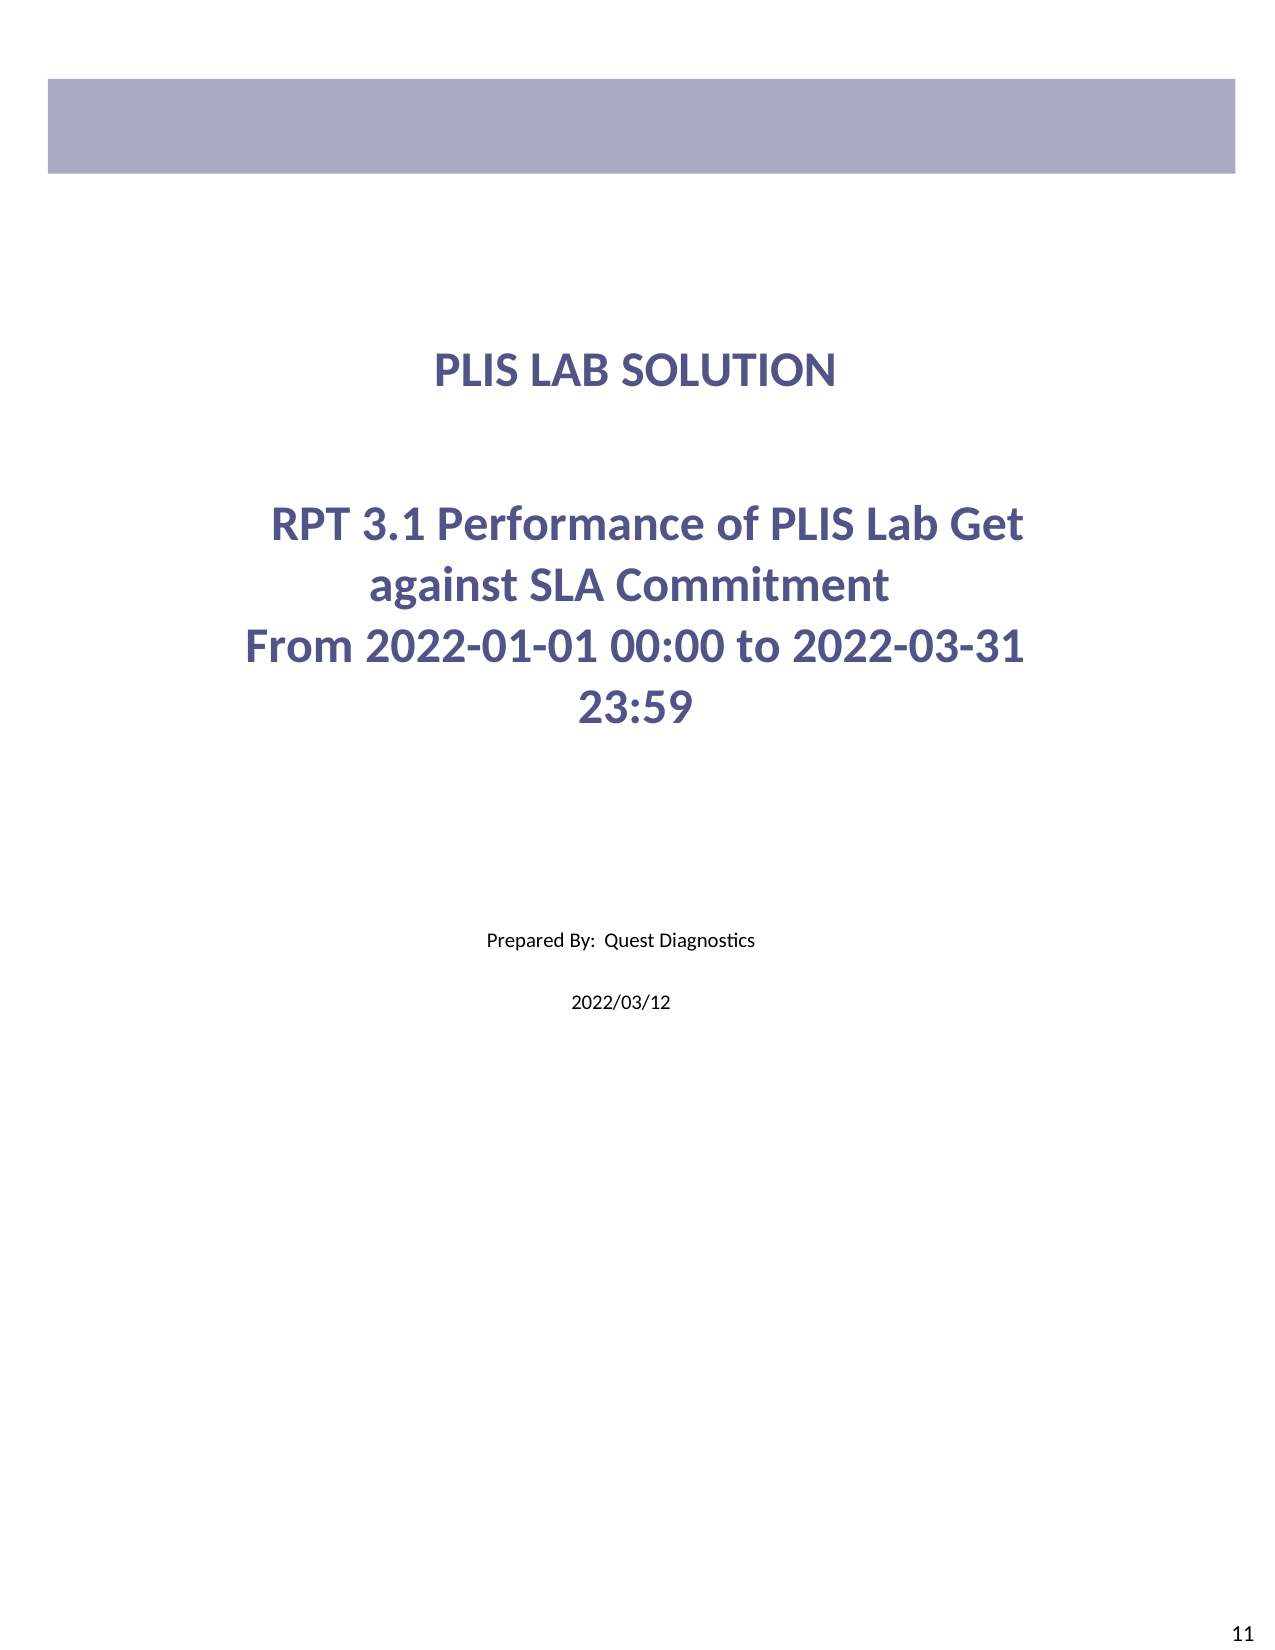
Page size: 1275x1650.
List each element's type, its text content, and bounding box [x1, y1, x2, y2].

text 2022/03/12 [329, 989, 913, 1015]
subtitle RPT 3.1 Performance of PLIS Lab Get against SLA Commitment From 2022-01-01 00:00 to 2022-03-31 23:59 [183, 492, 1087, 736]
text Prepared By: Quest Diagnostics [329, 927, 913, 952]
subtitle PLIS LAB SOLUTION [358, 337, 913, 398]
